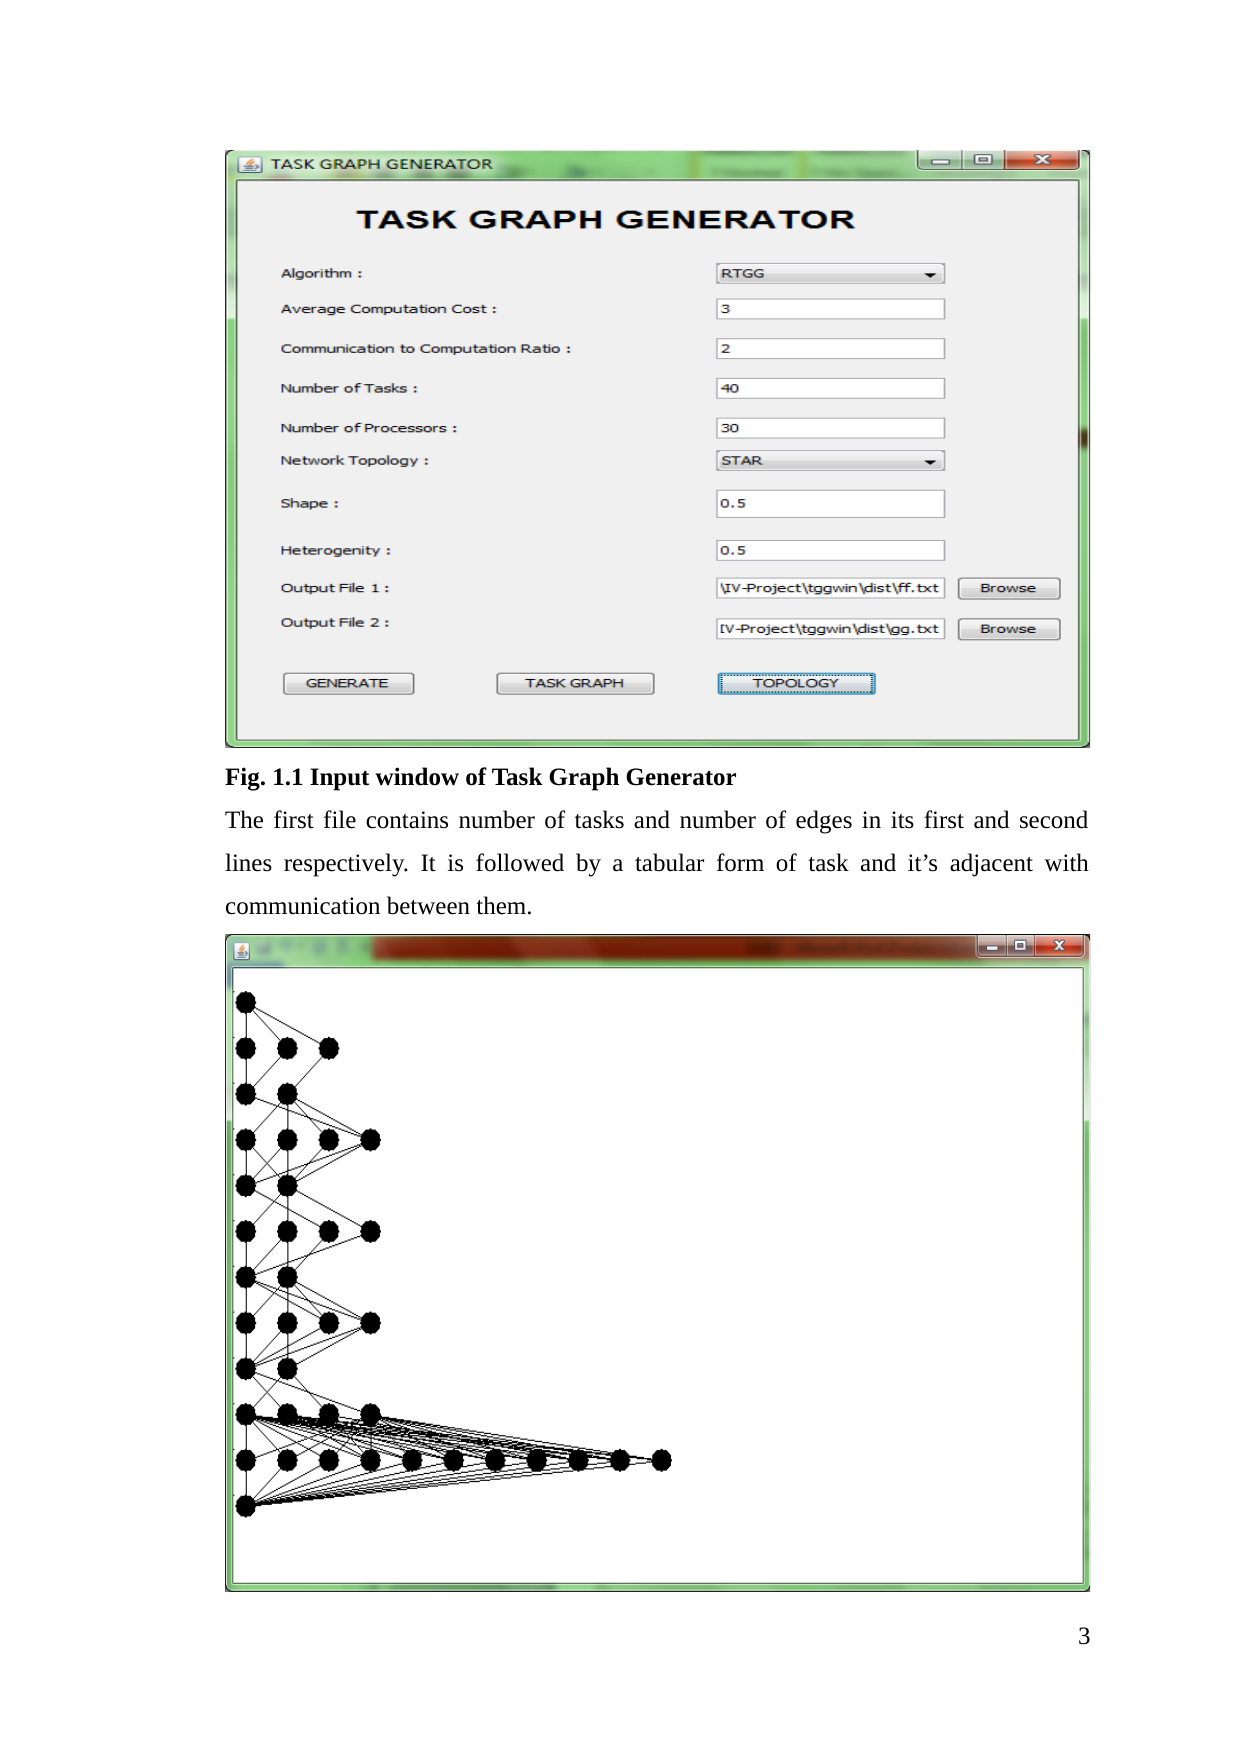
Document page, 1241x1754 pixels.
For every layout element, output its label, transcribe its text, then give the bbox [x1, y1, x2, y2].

picture [225, 934, 1091, 1592]
picture [225, 150, 1091, 748]
text Fig. 1.1 Input window of Task Graph Generator [225, 762, 1090, 791]
text The first file contains number of tasks and number of edges in its first and second lines respectively. It is followed by a tabular form of task and it’s adjacent with communication between them. [225, 805, 1090, 920]
